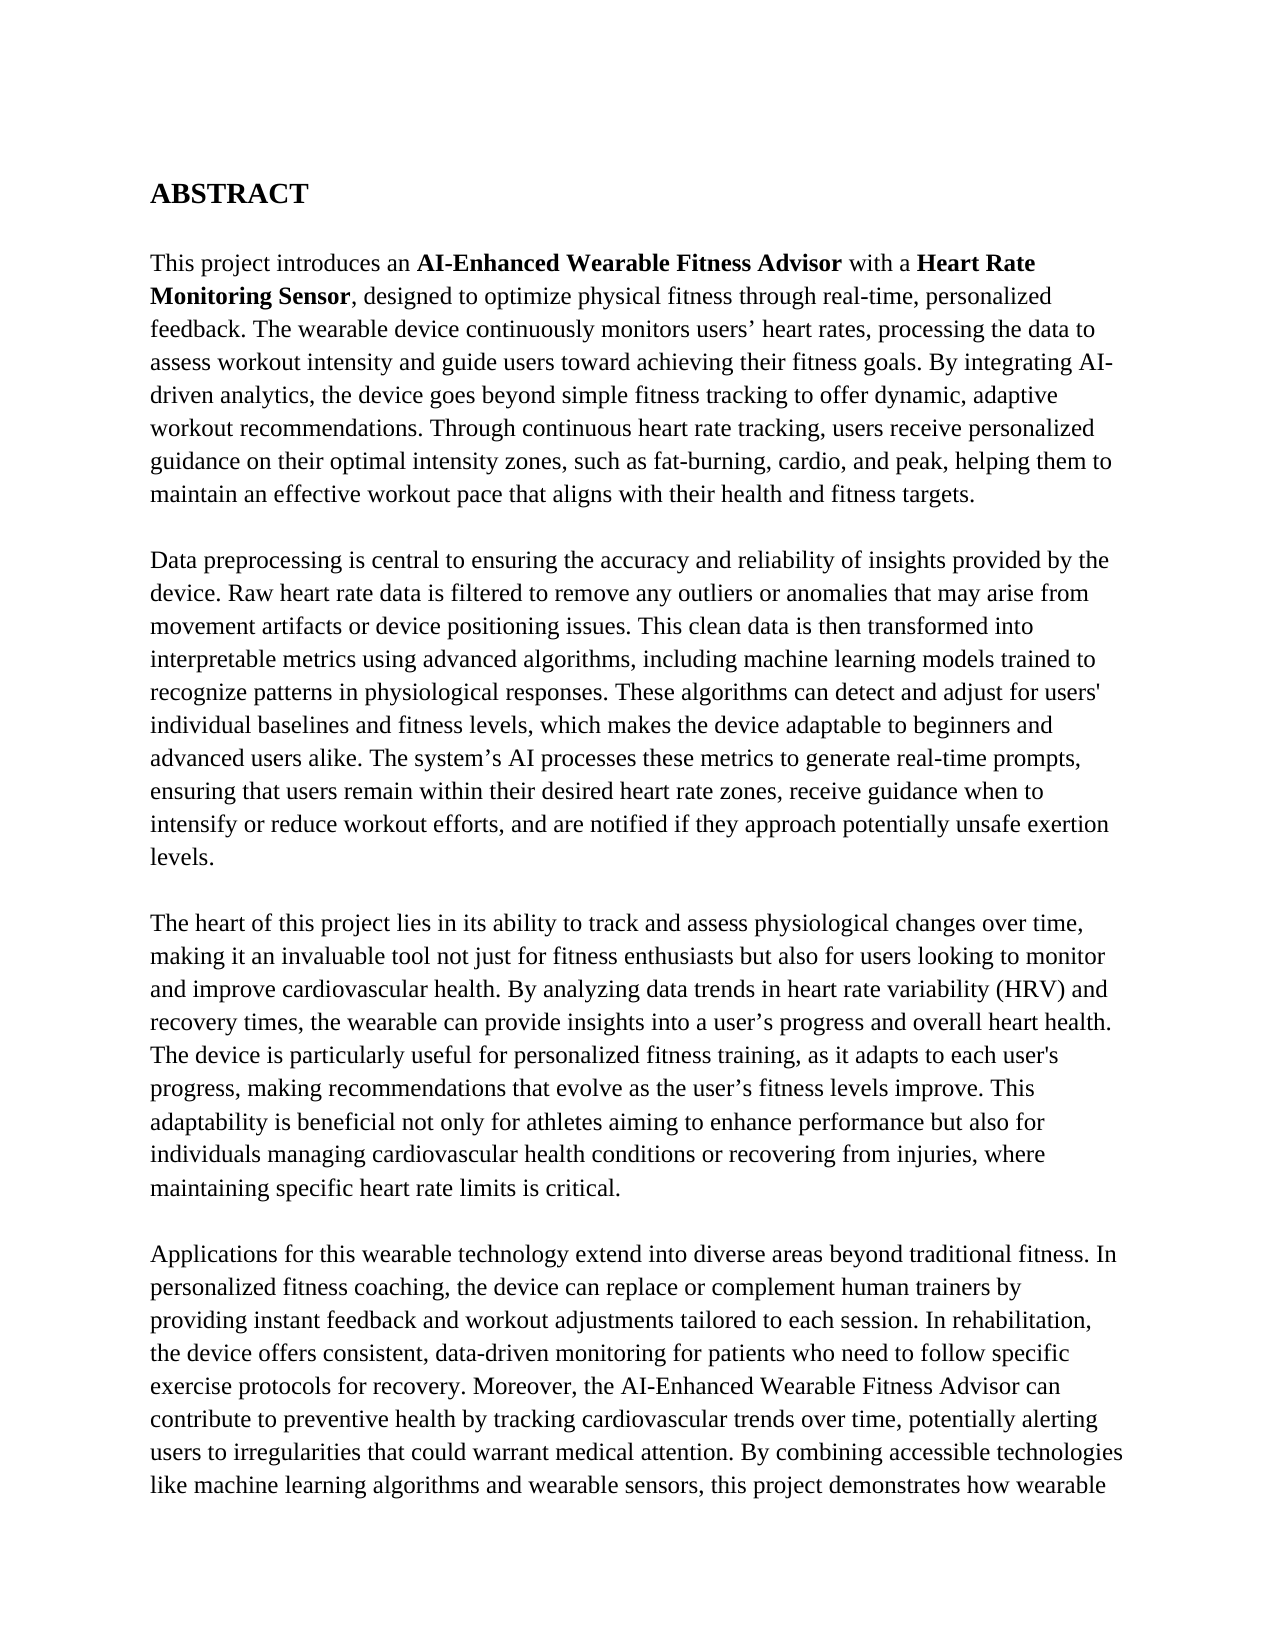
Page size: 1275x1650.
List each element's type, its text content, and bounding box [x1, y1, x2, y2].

text The heart of this project lies in its ability to track and assess physiological changes over time, making it an invaluable tool not just for fitness enthusiasts but also for users looking to monitor and improve cardiovascular health. By analyzing data trends in heart rate variability (HRV) and recovery times, the wearable can provide insights into a user’s progress and overall heart health. The device is particularly useful for personalized fitness training, as it adapts to each user's progress, making recommendations that evolve as the user’s fitness levels improve. This adaptability is beneficial not only for athletes aiming to enhance performance but also for individuals managing cardiovascular health conditions or recovering from injuries, where maintaining specific heart rate limits is critical. [150, 908, 1125, 1201]
subtitle ABSTRACT [150, 176, 1041, 210]
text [150, 1239, 1125, 1498]
text Data preprocessing is central to ensuring the accuracy and reliability of insights provided by the device. Raw heart rate data is filtered to remove any outliers or anomalies that may arise from movement artifacts or device positioning issues. This clean data is then transformed into interpretable metrics using advanced algorithms, including machine learning models trained to recognize patterns in physiological responses. These algorithms can detect and adjust for users' individual baselines and fitness levels, which makes the device adaptable to beginners and advanced users alike. The system’s AI processes these metrics to generate real-time prompts, ensuring that users remain within their desired heart rate zones, receive guidance when to intensify or reduce workout efforts, and are notified if they approach potentially unsafe exertion levels. [150, 545, 1125, 871]
text This project introduces an AI-Enhanced Wearable Fitness Advisor with a Heart Rate Monitoring Sensor, designed to optimize physical fitness through real-time, personalized feedback. The wearable device continuously monitors users’ heart rates, processing the data to assess workout intensity and guide users toward achieving their fitness goals. By integrating AI-driven analytics, the device goes beyond simple fitness tracking to offer dynamic, adaptive workout recommendations. Through continuous heart rate tracking, users receive personalized guidance on their optimal intensity zones, such as fat-burning, cardio, and peak, helping them to maintain an effective workout pace that aligns with their health and fitness targets. [150, 248, 1125, 508]
